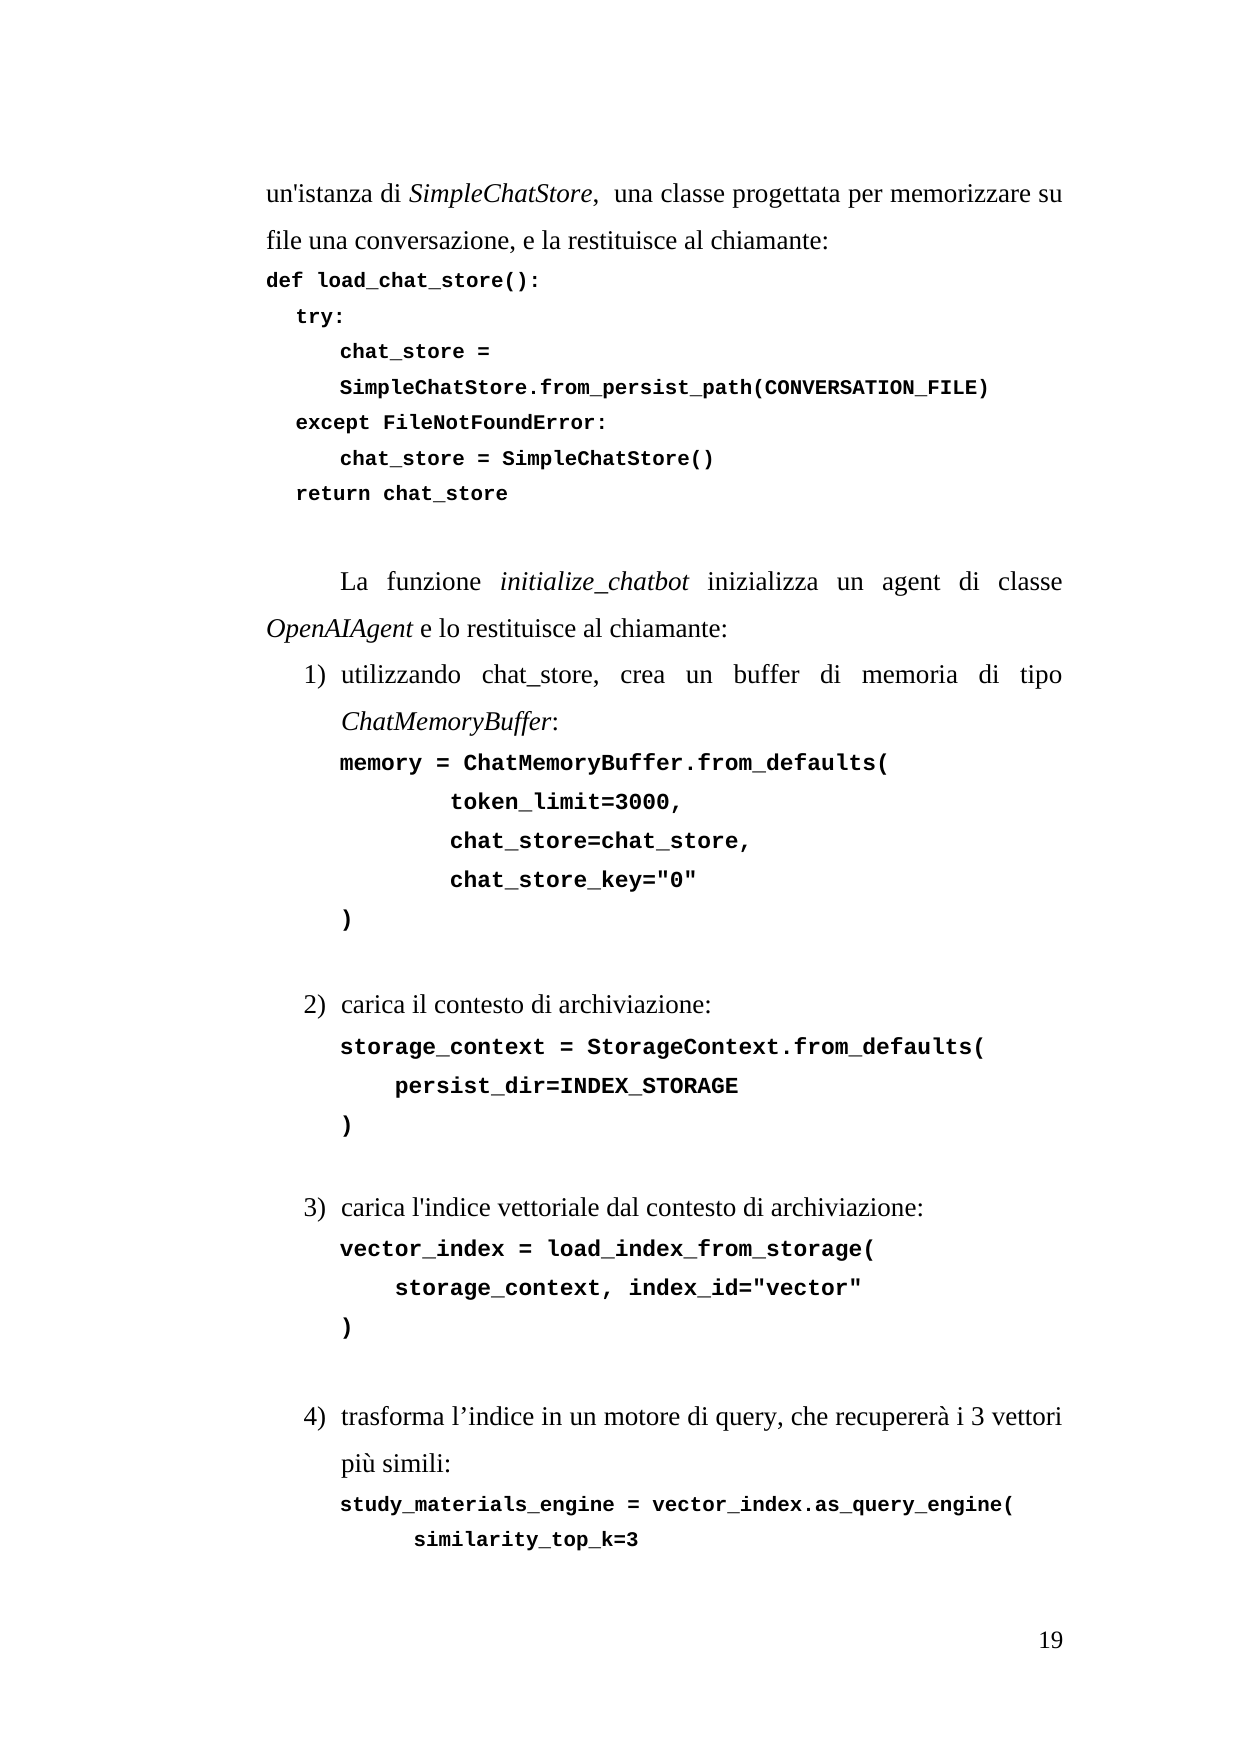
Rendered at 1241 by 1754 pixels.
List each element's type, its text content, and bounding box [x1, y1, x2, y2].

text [266, 177, 1063, 255]
text chat_store_key="0" [339, 868, 1063, 894]
text def load_chat_store(): [266, 271, 1063, 294]
text memory = ChatMemoryBuffer.from_defaults( [339, 752, 1063, 778]
text token_limit=3000, [339, 791, 1063, 817]
text persist_dir=INDEX_STORAGE [339, 1074, 1063, 1100]
text vector_index = load_index_from_storage( [339, 1237, 1063, 1263]
text try: [295, 306, 1063, 329]
text chat_store = SimpleChatStore.from_persist_path(CONVERSATION_FILE) [339, 341, 1063, 400]
text study_materials_engine = vector_index.as_query_engine( [339, 1494, 1063, 1517]
text return chat_store [295, 483, 1063, 507]
text chat_store = SimpleChatStore() [295, 448, 1063, 471]
text similarity_top_k=3 [339, 1529, 1063, 1553]
text chat_store=chat_store, [339, 829, 1063, 855]
text ) [339, 1113, 1063, 1139]
list carica l'indice vettoriale dal contesto di archiviazione: [303, 1191, 1063, 1222]
text except FileNotFoundError: [295, 412, 1063, 436]
text ) [339, 1315, 1063, 1341]
text storage_context, index_id="vector" [339, 1276, 1063, 1302]
text storage_context = StorageContext.from_defaults( [339, 1035, 1063, 1061]
list trasforma l’indice in un motore di query, che recupererà i 3 vettori più simili: [303, 1401, 1063, 1478]
list utilizzando chat_store, crea un buffer di memoria di tipo ChatMemoryBuffer: [303, 658, 1063, 736]
text ) [339, 907, 1063, 933]
text La funzione initialize_chatbot inizializza un agent di classe OpenAIAgent e lo restituisce al chiamante: [266, 565, 1063, 643]
list carica il contesto di archiviazione: [303, 988, 1063, 1020]
